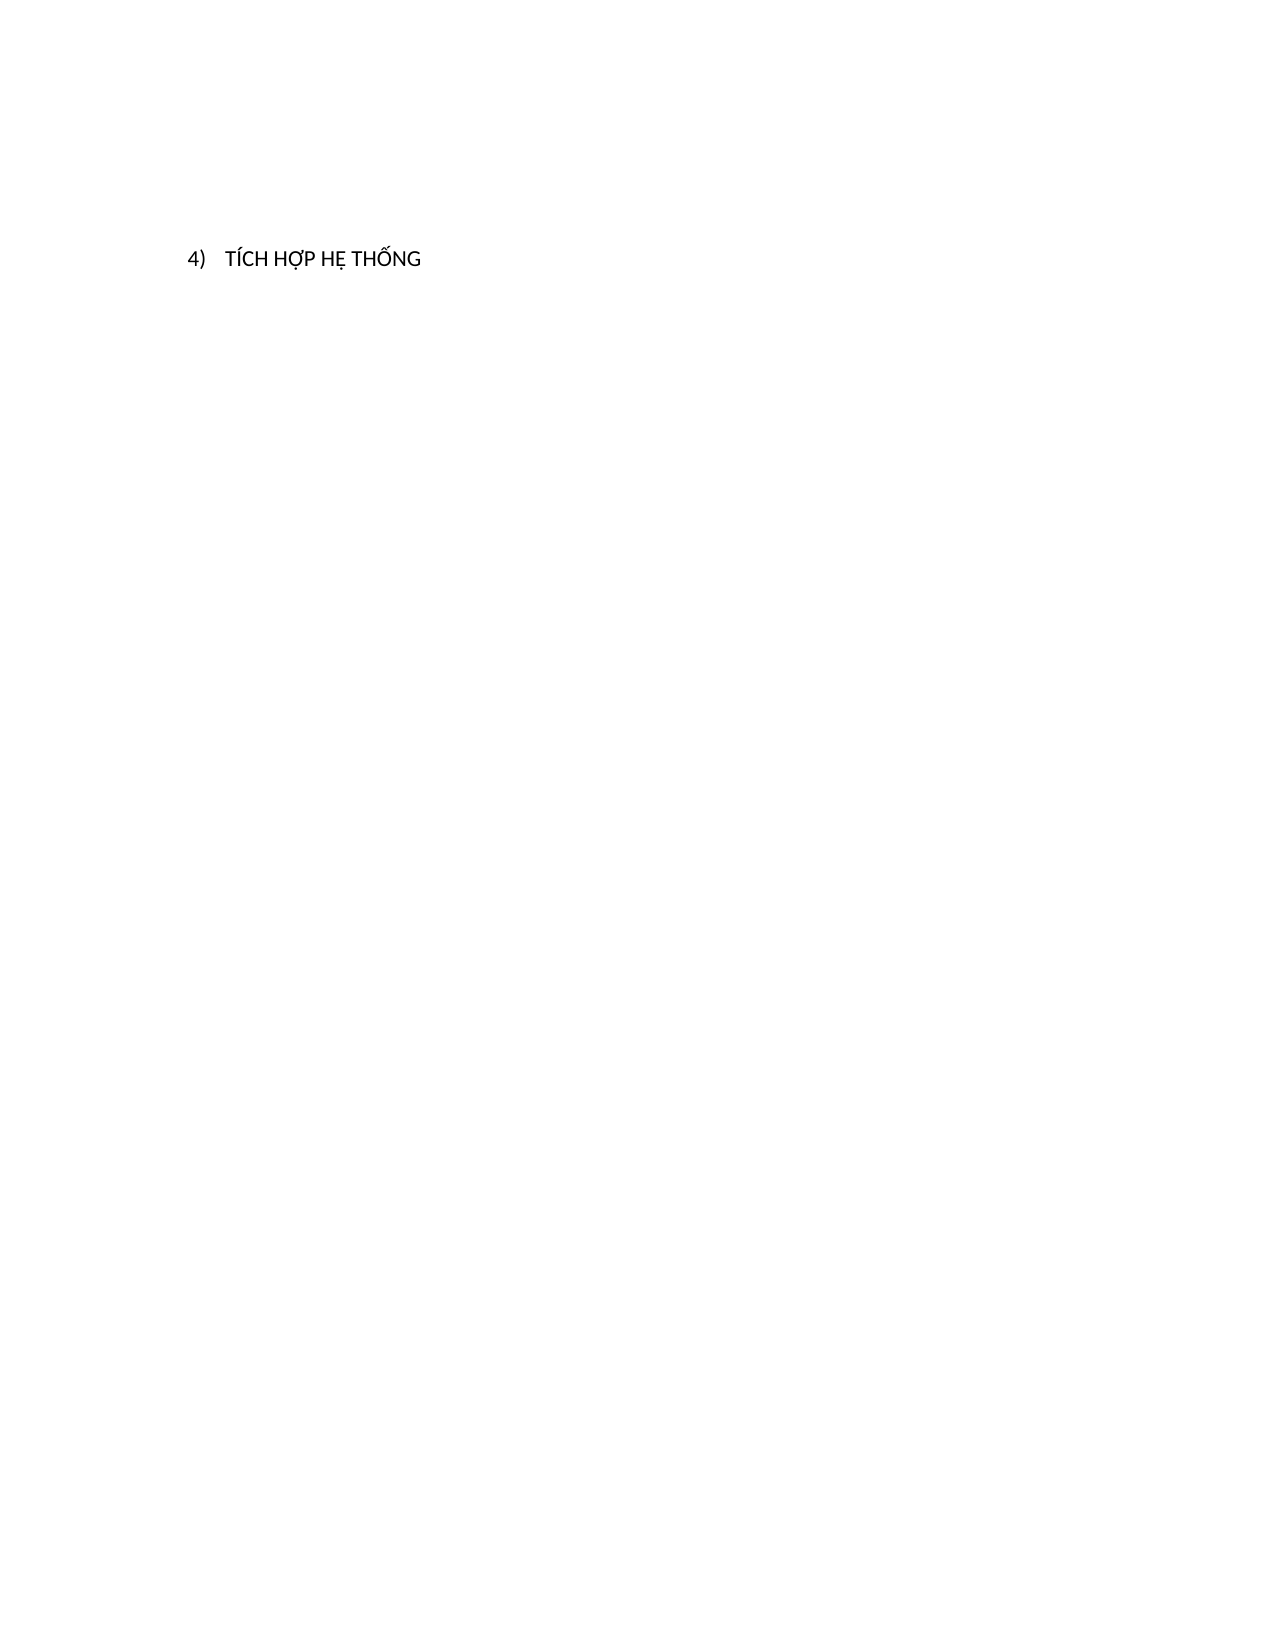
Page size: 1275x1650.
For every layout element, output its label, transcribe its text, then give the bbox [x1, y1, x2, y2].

list TÍCH HỢP HỆ THỐNG [187, 244, 1125, 332]
